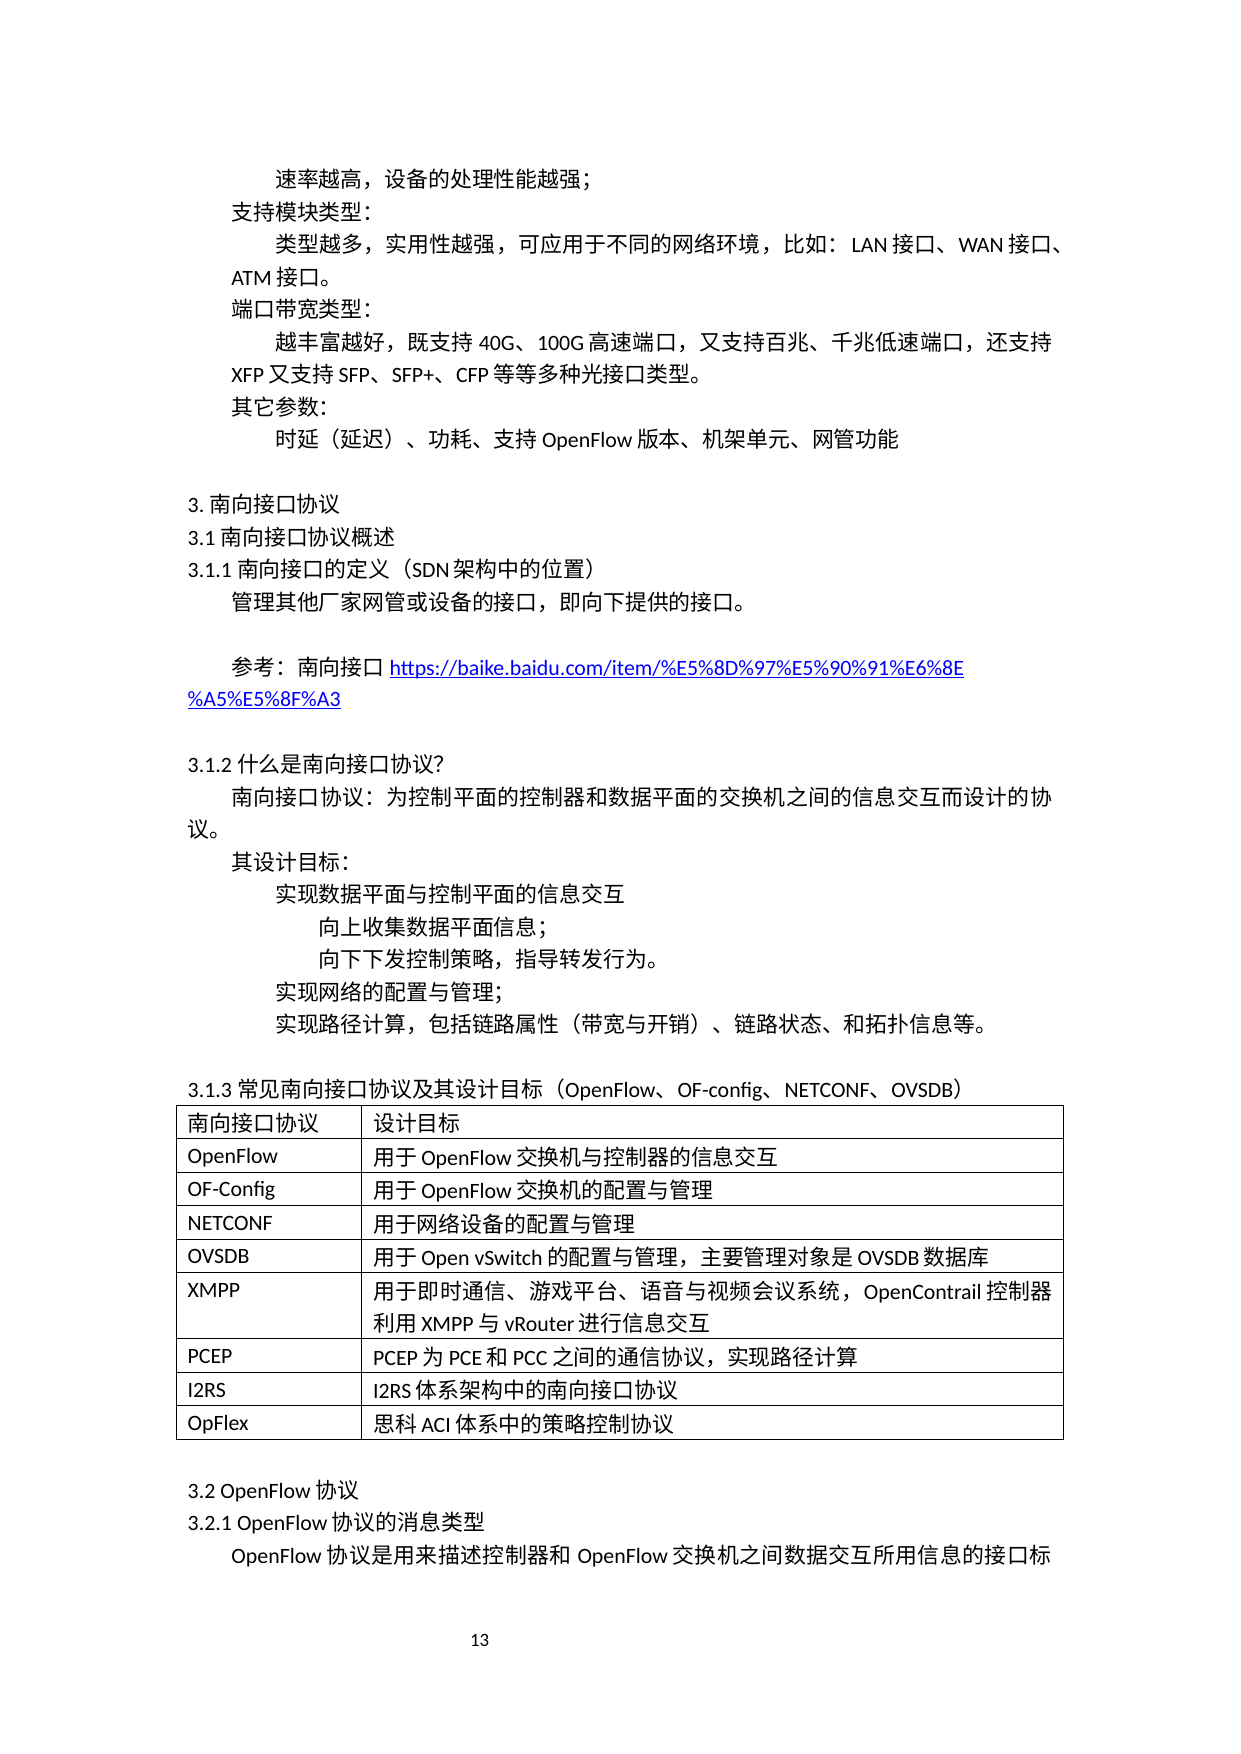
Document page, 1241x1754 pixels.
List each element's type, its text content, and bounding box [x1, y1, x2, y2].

list 速率越高，设备的处理性能越强； [231, 162, 1053, 194]
list 管理其他厂家网管或设备的接口，即向下提供的接口。 [187, 584, 1053, 617]
table_cell 用于即时通信、游戏平台、语音与视频会议系统，OpenContrail控制器利用XMPP与vRouter进行信息交互 [362, 1273, 1063, 1338]
table_cell OpenFlow [177, 1139, 361, 1172]
table_cell OpFlex [177, 1406, 361, 1439]
list 南向接口的定义（SDN架构中的位置） [187, 552, 1053, 584]
table_cell 用于Open vSwitch的配置与管理，主要管理对象是OVSDB数据库 [362, 1240, 1063, 1272]
list 向上收集数据平面信息； [275, 909, 1053, 942]
table_cell 思科ACI体系中的策略控制协议 [362, 1406, 1063, 1439]
list 向下下发控制策略，指导转发行为。 [275, 942, 1053, 974]
list 南向接口协议概述 [187, 519, 1053, 552]
list 类型越多，实用性越强，可应用于不同的网络环境，比如：LAN接口、WAN接口、ATM接口。 [231, 227, 1053, 292]
table_cell 用于OpenFlow交换机与控制器的信息交互 [362, 1139, 1063, 1172]
list OpenFlow协议的消息类型 [187, 1505, 1053, 1537]
list 其设计目标： [187, 844, 1053, 877]
list 参考：南向接口 https://baike.baidu.com/item/%E5%8D%97%E5%90%91%E6%8E%A5%E5%8F%A3 [187, 649, 1053, 714]
list 实现数据平面与控制平面的信息交互 [231, 877, 1053, 909]
list 其它参数： [187, 389, 1053, 422]
table_header 设计目标 [362, 1106, 1063, 1138]
list 实现网络的配置与管理； [231, 974, 1053, 1007]
list 端口带宽类型： [187, 292, 1053, 324]
list 实现路径计算，包括链路属性（带宽与开销）、链路状态、和拓扑信息等。 [231, 1007, 1053, 1039]
list 支持模块类型： [187, 194, 1053, 227]
list 南向接口协议 [187, 487, 1053, 519]
list 什么是南向接口协议？ [187, 747, 1053, 779]
table_cell 用于网络设备的配置与管理 [362, 1206, 1063, 1239]
list OpenFlow协议 [187, 1472, 1053, 1505]
list 常见南向接口协议及其设计目标（OpenFlow、OF-config、NETCONF、OVSDB） [187, 1072, 1053, 1104]
table_cell PCEP为PCE和PCC之间的通信协议，实现路径计算 [362, 1339, 1063, 1372]
table_cell 用于OpenFlow交换机的配置与管理 [362, 1173, 1063, 1205]
table_cell I2RS体系架构中的南向接口协议 [362, 1373, 1063, 1405]
table_cell XMPP [177, 1273, 361, 1338]
table_cell I2RS [177, 1373, 361, 1405]
list 时延（延迟）、功耗、支持OpenFlow版本、机架单元、网管功能 [231, 422, 1053, 454]
table_cell OF-Config [177, 1173, 361, 1205]
list 南向接口协议：为控制平面的控制器和数据平面的交换机之间的信息交互而设计的协议。 [187, 779, 1053, 844]
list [187, 1537, 1053, 1570]
list 越丰富越好，既支持40G、100G高速端口，又支持百兆、千兆低速端口，还支持XFP又支持SFP、SFP+、CFP等等多种光接口类型。 [231, 324, 1053, 389]
table_header 南向接口协议 [177, 1106, 361, 1138]
table_cell PCEP [177, 1339, 361, 1372]
table_cell NETCONF [177, 1206, 361, 1239]
table_cell OVSDB [177, 1240, 361, 1272]
